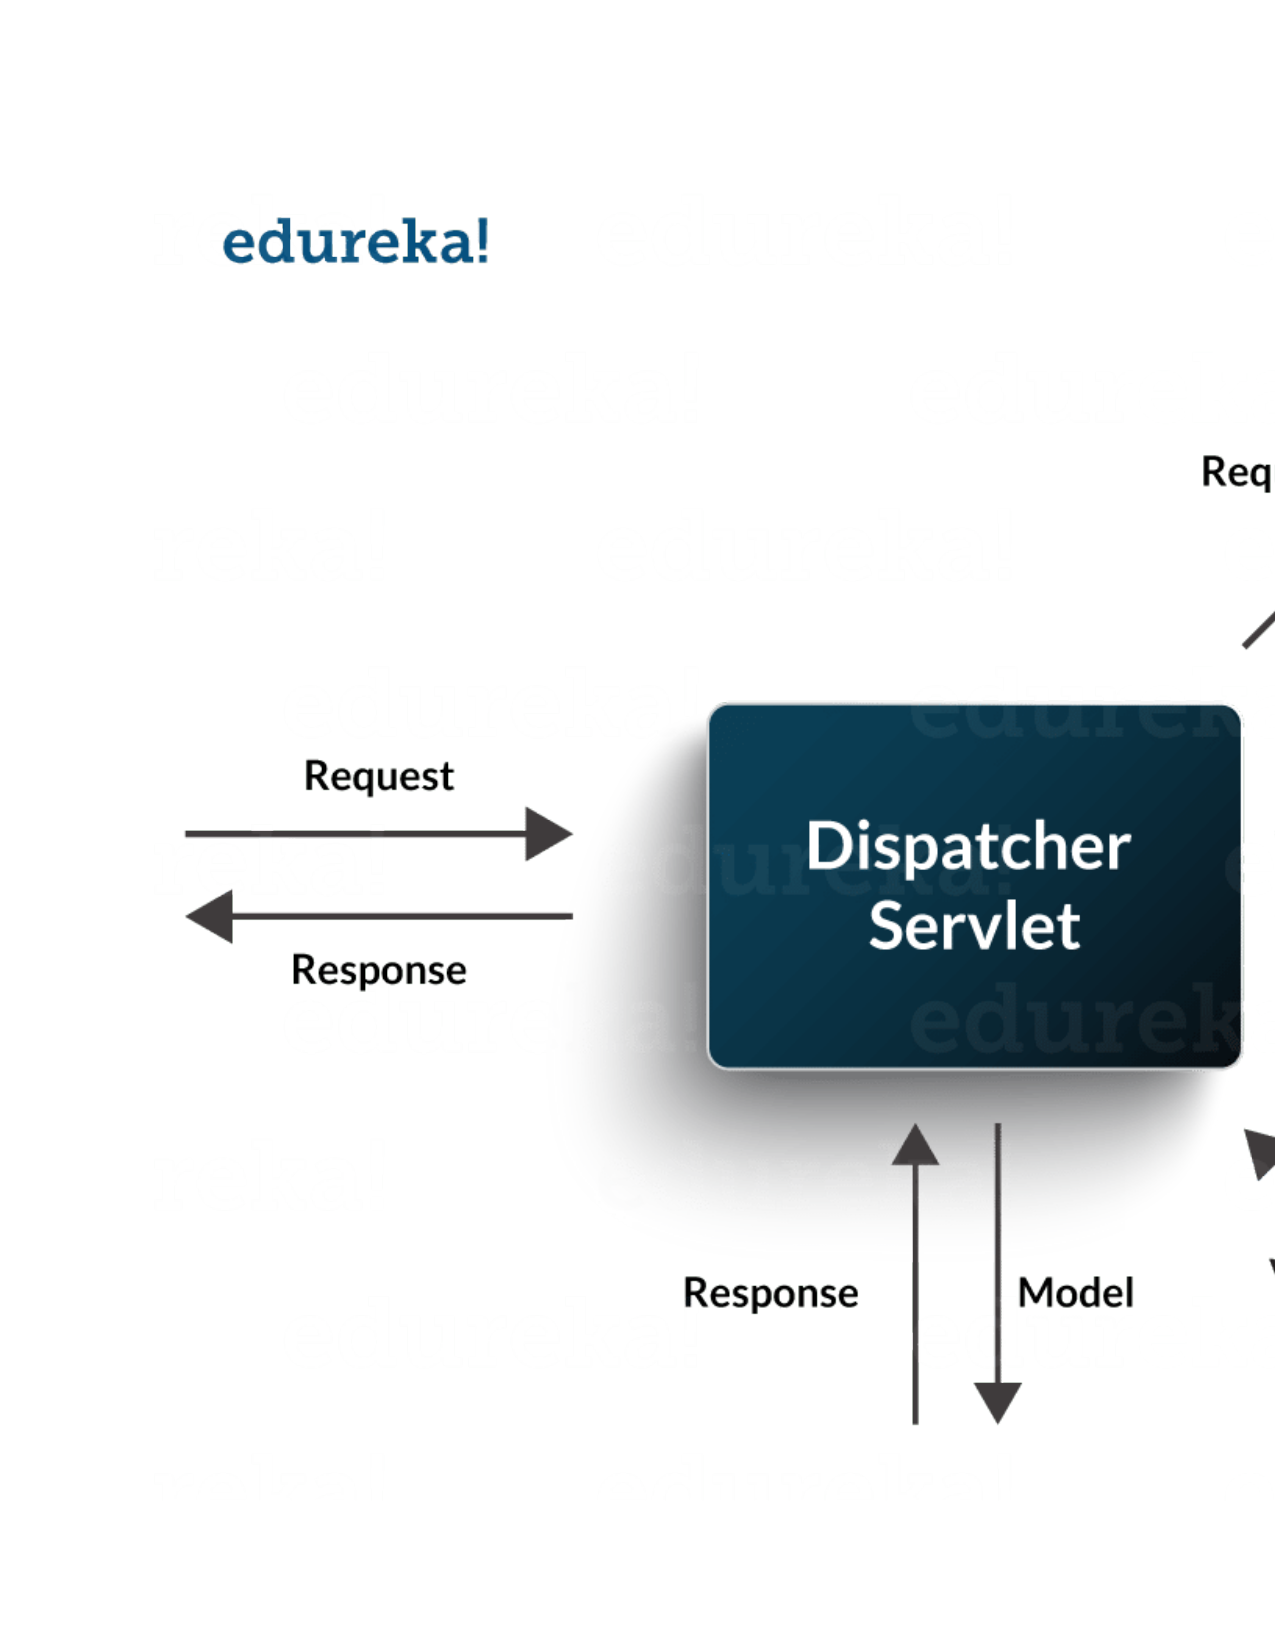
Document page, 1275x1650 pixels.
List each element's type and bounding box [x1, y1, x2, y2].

picture [150, 150, 1275, 1501]
